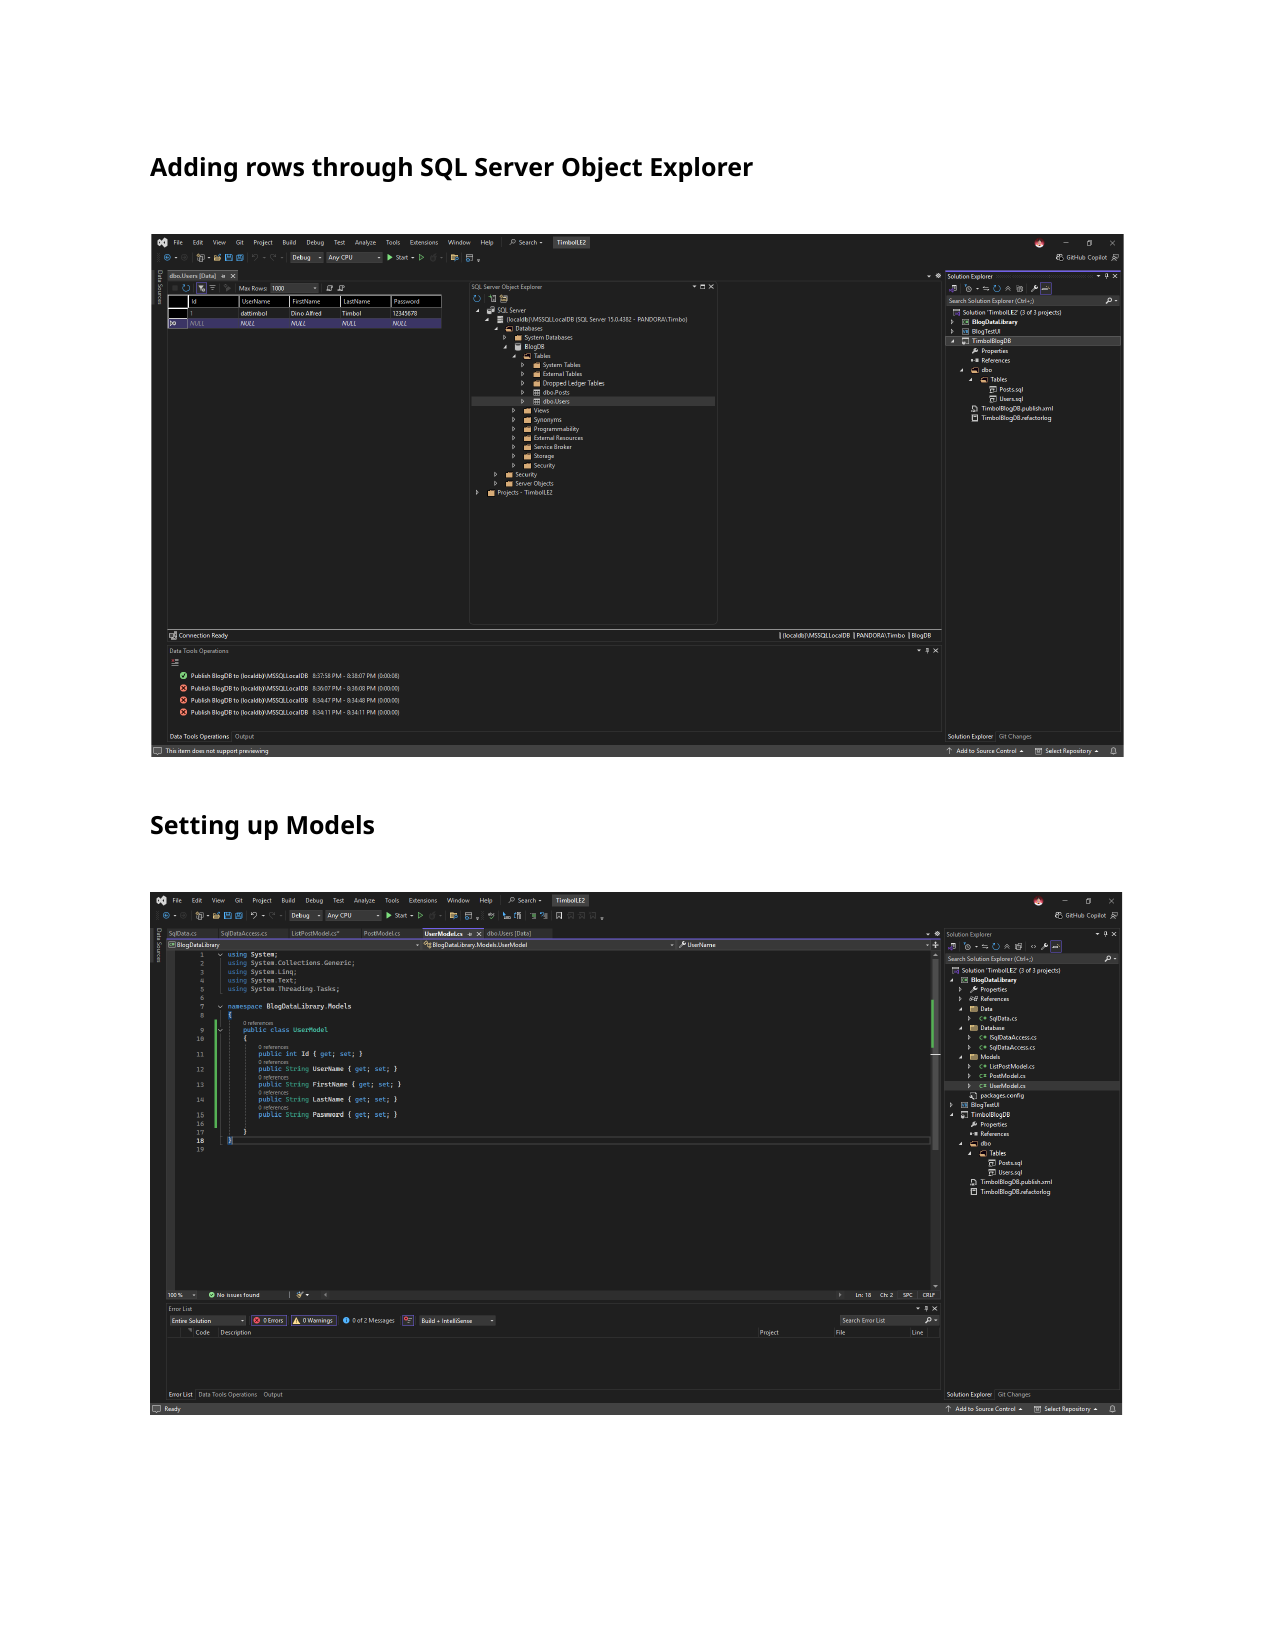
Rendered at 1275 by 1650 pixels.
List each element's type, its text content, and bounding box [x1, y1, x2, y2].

text Adding rows through SQL Server Object Explorer [150, 150, 1125, 184]
picture [151, 234, 1124, 757]
picture [150, 892, 1123, 1415]
text Setting up Models [150, 808, 1125, 842]
